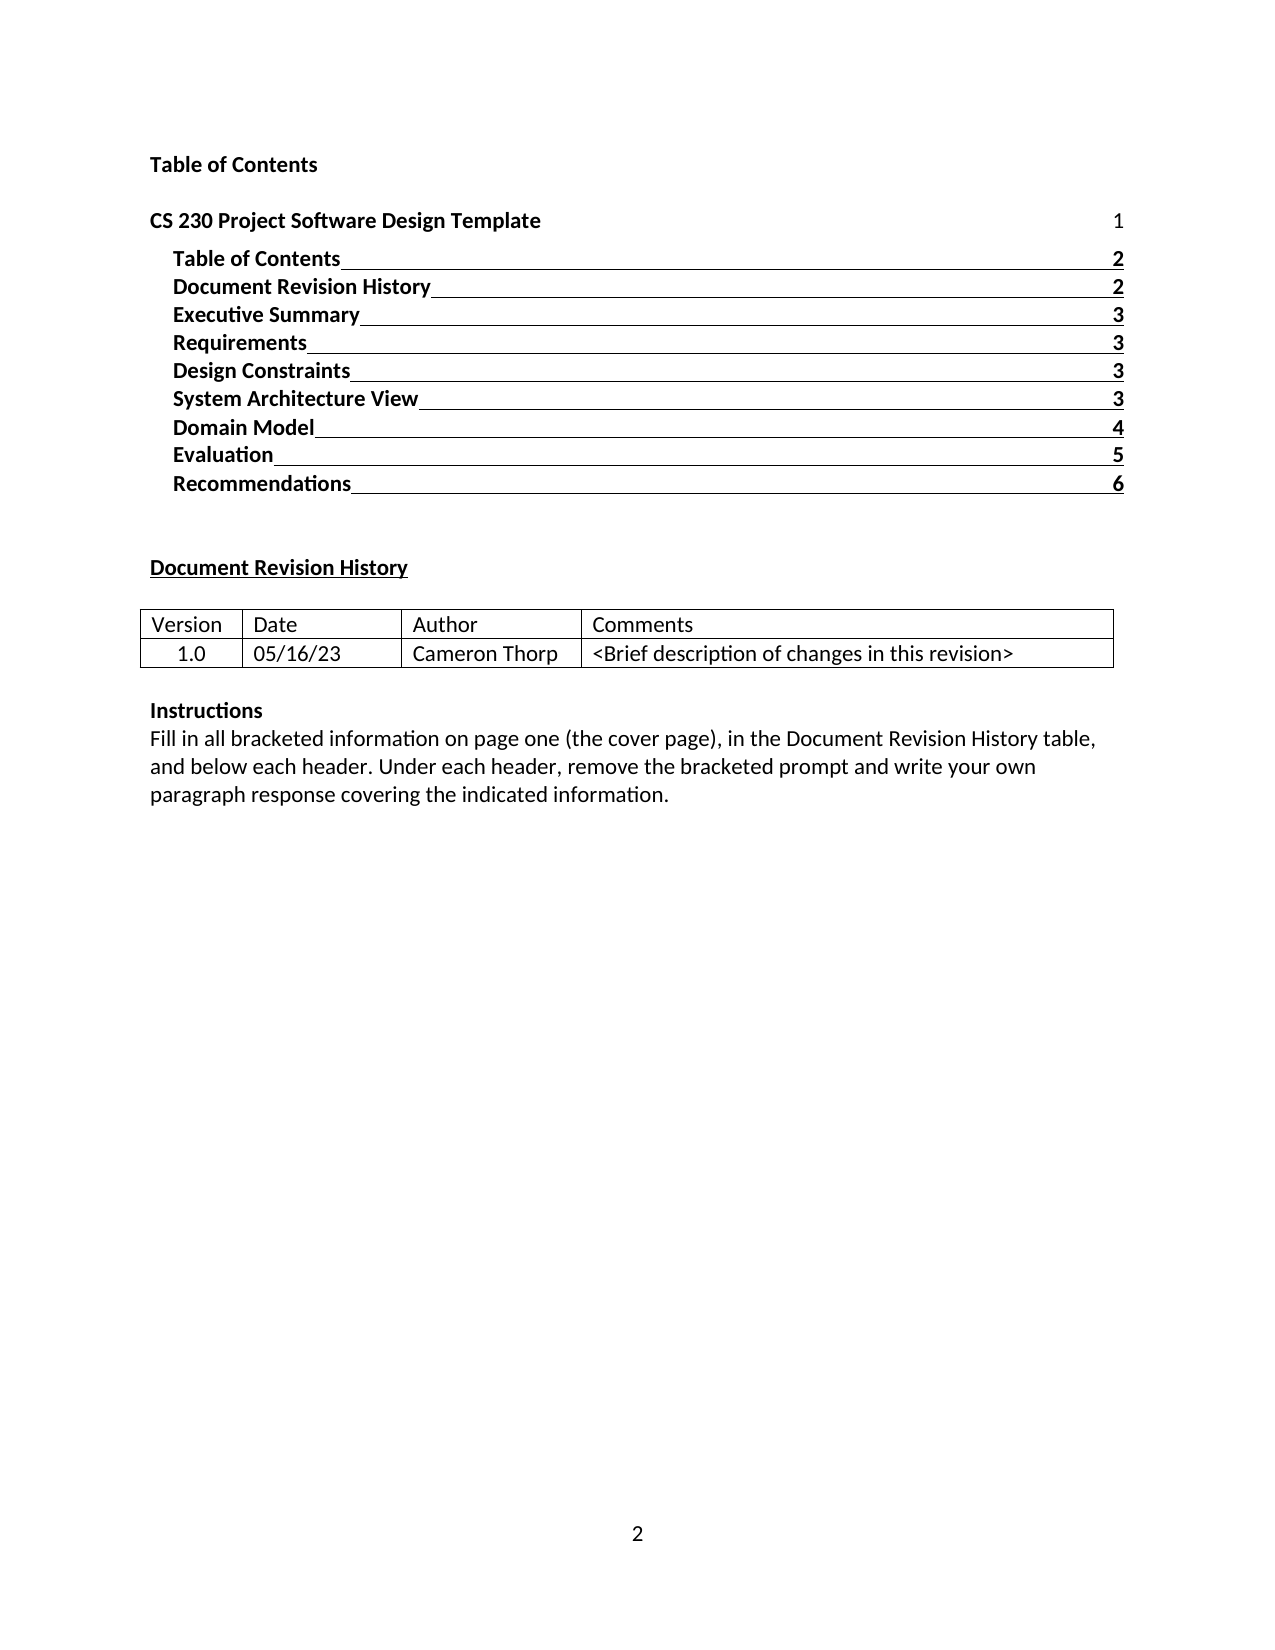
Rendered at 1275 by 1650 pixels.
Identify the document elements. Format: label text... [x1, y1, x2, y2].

subtitle Table of Contents [150, 150, 1125, 178]
subtitle Document Revision History [150, 553, 1125, 581]
table_cell 05/16/23 [243, 639, 401, 667]
table_header Date [243, 610, 401, 638]
text Instructions [150, 696, 1125, 724]
table_header Author [402, 610, 581, 638]
table_cell Cameron Thorp [402, 639, 581, 667]
text Fill in all bracketed information on page one (the cover page), in the Document Revision History table, and below each header. Under each header, remove the bracketed prompt and write your own paragraph response covering the indicated information. [150, 724, 1125, 808]
table_header Version [141, 610, 242, 638]
table_cell <Brief description of changes in this revision> [582, 639, 1113, 667]
table_cell 1.0 [141, 639, 242, 667]
table_header Comments [582, 610, 1113, 638]
